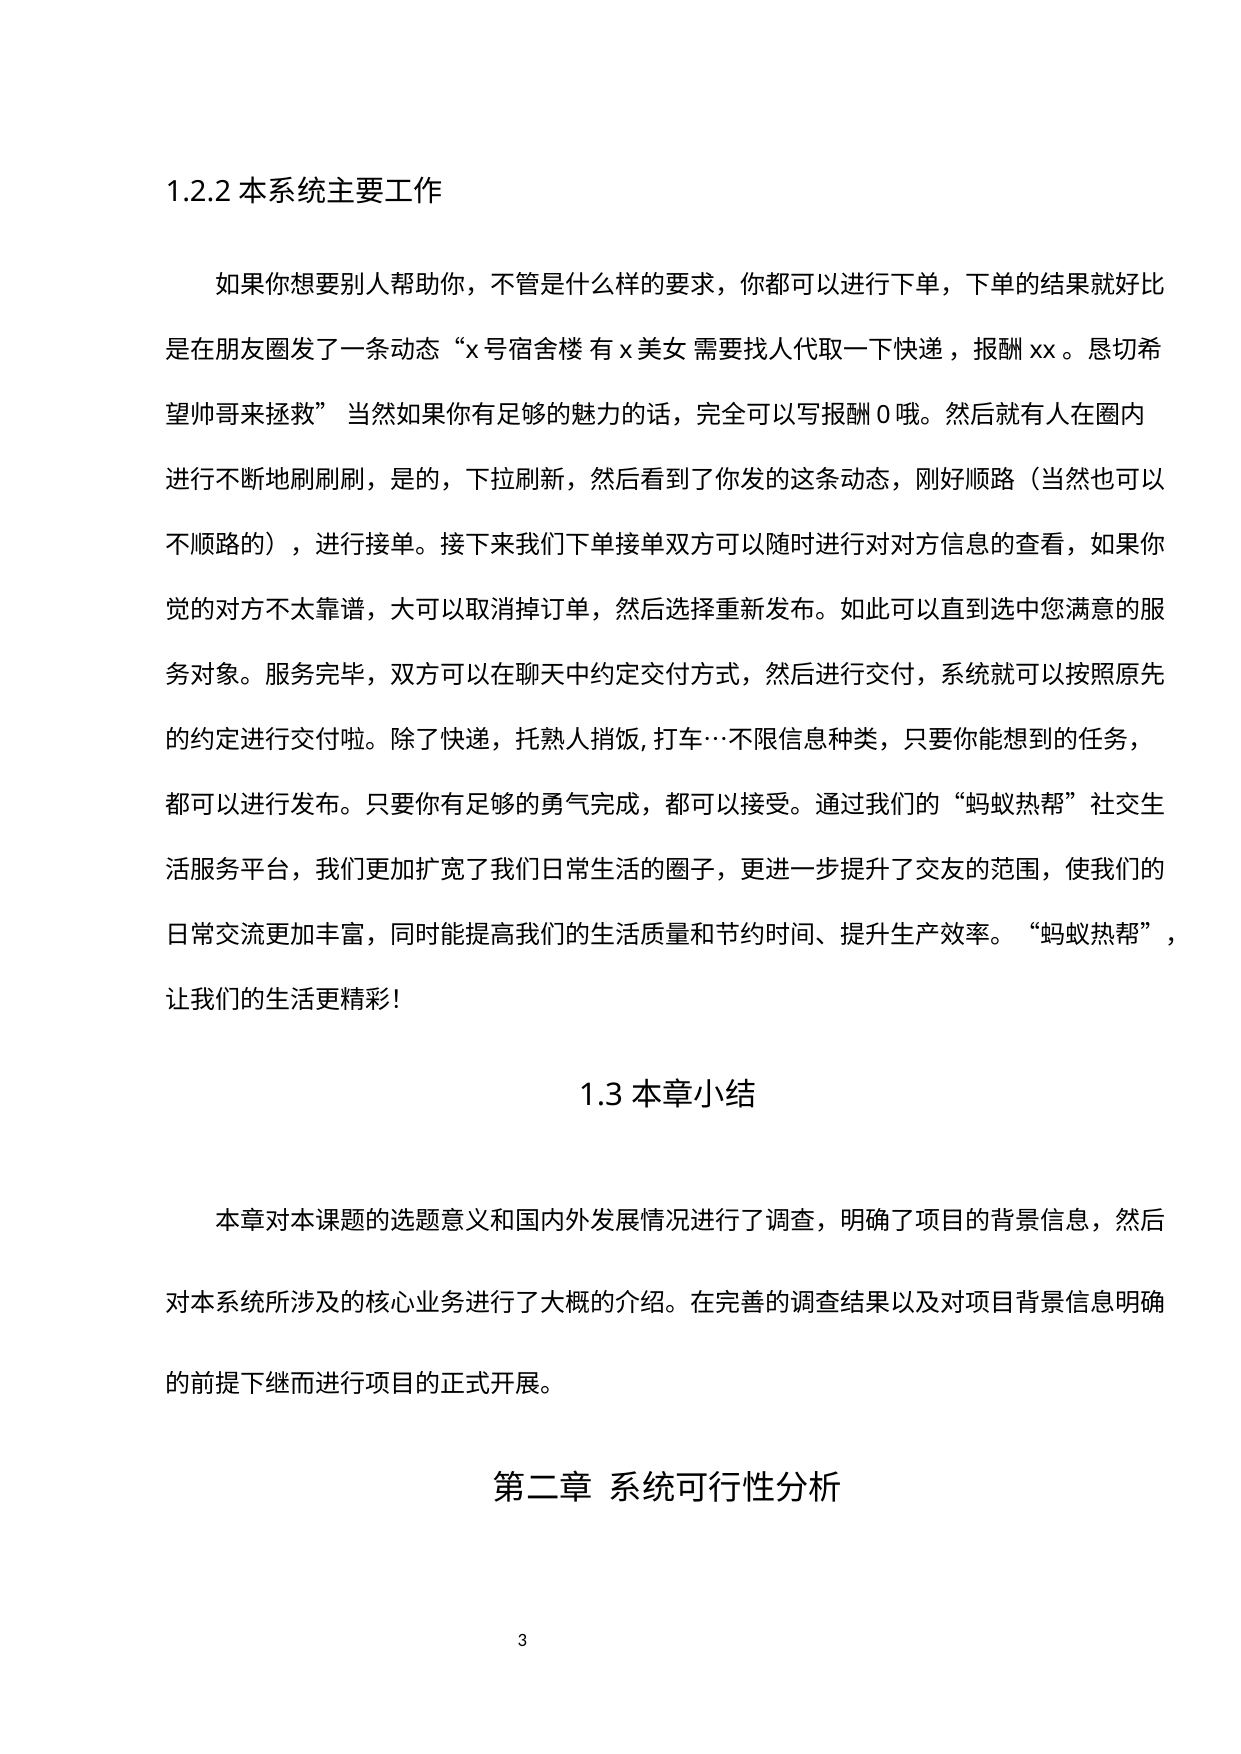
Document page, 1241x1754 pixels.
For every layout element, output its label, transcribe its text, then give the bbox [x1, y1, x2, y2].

text 如果你想要别人帮助你，不管是什么样的要求，你都可以进行下单，下单的结果就好比是在朋友圈发了一条动态“x号宿舍楼 有x美女 需要找人代取一下快递 ，报酬 xx 。恳切希望帅哥来拯救” 当然如果你有足够的魅力的话，完全可以写报酬0哦。然后就有人在圈内进行不断地刷刷刷，是的，下拉刷新，然后看到了你发的这条动态，刚好顺路（当然也可以不顺路的），进行接单。接下来我们下单接单双方可以随时进行对对方信息的查看，如果你觉的对方不太靠谱，大可以取消掉订单，然后选择重新发布。如此可以直到选中您满意的服务对象。服务完毕，双方可以在聊天中约定交付方式，然后进行交付，系统就可以按照原先的约定进行交付啦。除了快递，托熟人捎饭, 打车…不限信息种类，只要你能想到的任务，都可以进行发布。只要你有足够的勇气完成，都可以接受。通过我们的“蚂蚁热帮”社交生活服务平台，我们更加扩宽了我们日常生活的圈子，更进一步提升了交友的范围，使我们的日常交流更加丰富，同时能提高我们的生活质量和节约时间、提升生产效率。“蚂蚁热帮”，让我们的生活更精彩！ [165, 951, 1169, 1031]
subtitle 1.2.2 本系统主要工作 [165, 156, 1169, 221]
text 如果你想要别人帮助你，不管是什么样的要求，你都可以进行下单，下单的结果就好比是在朋友圈发了一条动态“x号宿舍楼 有x美女 需要找人代取一下快递 ，报酬 xx 。恳切希望帅哥来拯救” 当然如果你有足够的魅力的话，完全可以写报酬0哦。然后就有人在圈内进行不断地刷刷刷，是的，下拉刷新，然后看到了你发的这条动态，刚好顺路（当然也可以不顺路的），进行接单。接下来我们下单接单双方可以随时进行对对方信息的查看，如果你觉的对方不太靠谱，大可以取消掉订单，然后选择重新发布。如此可以直到选中您满意的服务对象。服务完毕，双方可以在聊天中约定交付方式，然后进行交付，系统就可以按照原先的约定进行交付啦。除了快递，托熟人捎饭, 打车…不限信息种类，只要你能想到的任务，都可以进行发布。只要你有足够的勇气完成，都可以接受。通过我们的“蚂蚁热帮”社交生活服务平台，我们更加扩宽了我们日常生活的圈子，更进一步提升了交友的范围，使我们的日常交流更加丰富，同时能提高我们的生活质量和节约时间、提升生产效率。“蚂蚁热帮”，让我们的生活更精彩！ [165, 251, 1169, 915]
subtitle 1.3 本章小结 [165, 1060, 1169, 1125]
text 本章对本课题的选题意义和国内外发展情况进行了调查，明确了项目的背景信息，然后对本系统所涉及的核心业务进行了大概的介绍。在完善的调查结果以及对项目背景信息明确的前提下继而进行项目的正式开展。 [165, 1186, 1169, 1414]
subtitle 系统可行性分析 [165, 1452, 1169, 1517]
